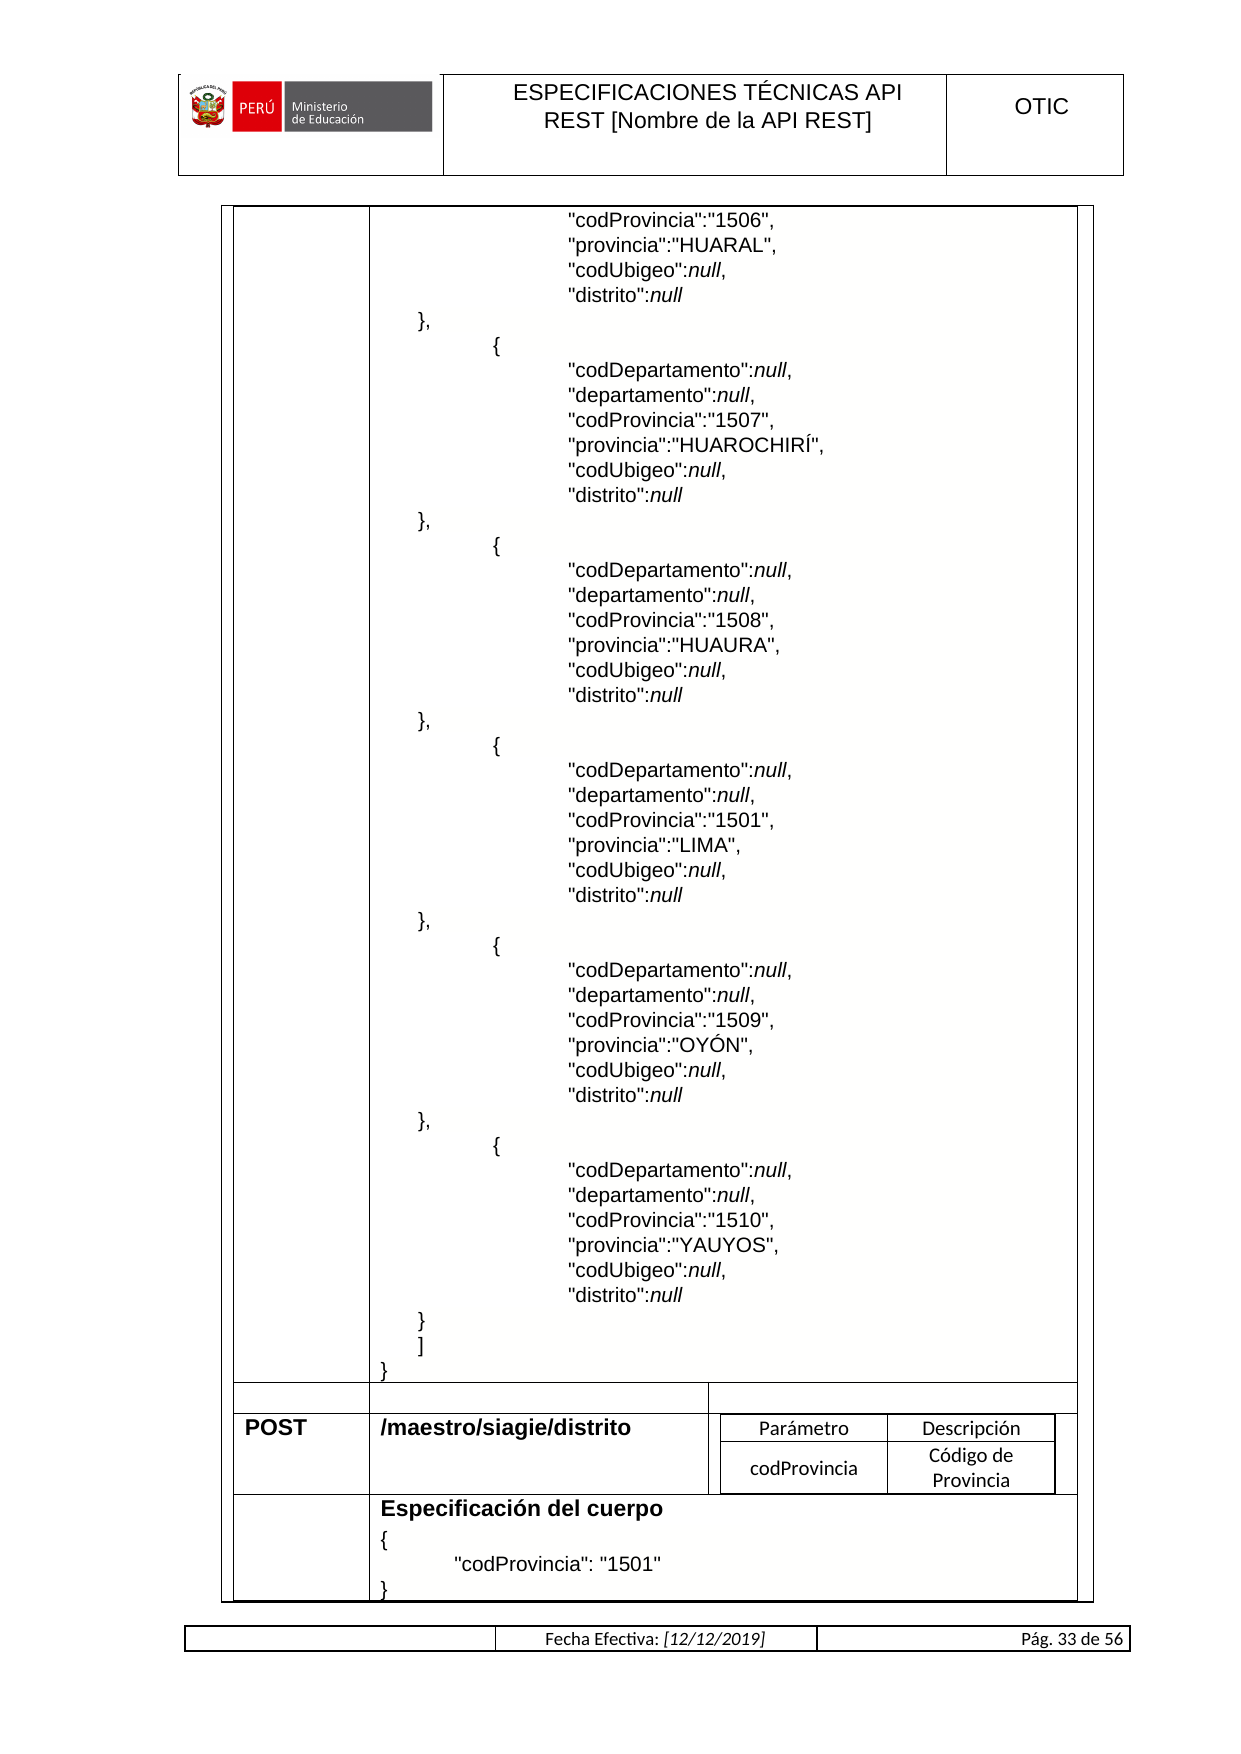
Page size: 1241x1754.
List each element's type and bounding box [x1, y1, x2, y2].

table_cell [1056, 1414, 1077, 1494]
table_cell [370, 1414, 708, 1494]
table_cell [370, 1383, 708, 1413]
table_cell [234, 1495, 369, 1600]
table_cell [234, 1383, 369, 1413]
table_cell [721, 1415, 887, 1441]
table_cell [709, 1383, 1077, 1413]
table_cell [1067, 207, 1077, 1382]
table_cell [234, 207, 369, 1382]
table_cell [370, 1495, 1077, 1600]
table_cell [888, 1442, 1054, 1493]
table_cell [888, 1415, 1054, 1441]
table_cell [370, 207, 568, 1382]
table_cell [1078, 206, 1093, 1601]
table_cell [721, 1442, 887, 1493]
table_cell [222, 206, 233, 1601]
picture [180, 74, 440, 138]
table_cell [234, 1414, 369, 1494]
table_cell [709, 1414, 720, 1494]
